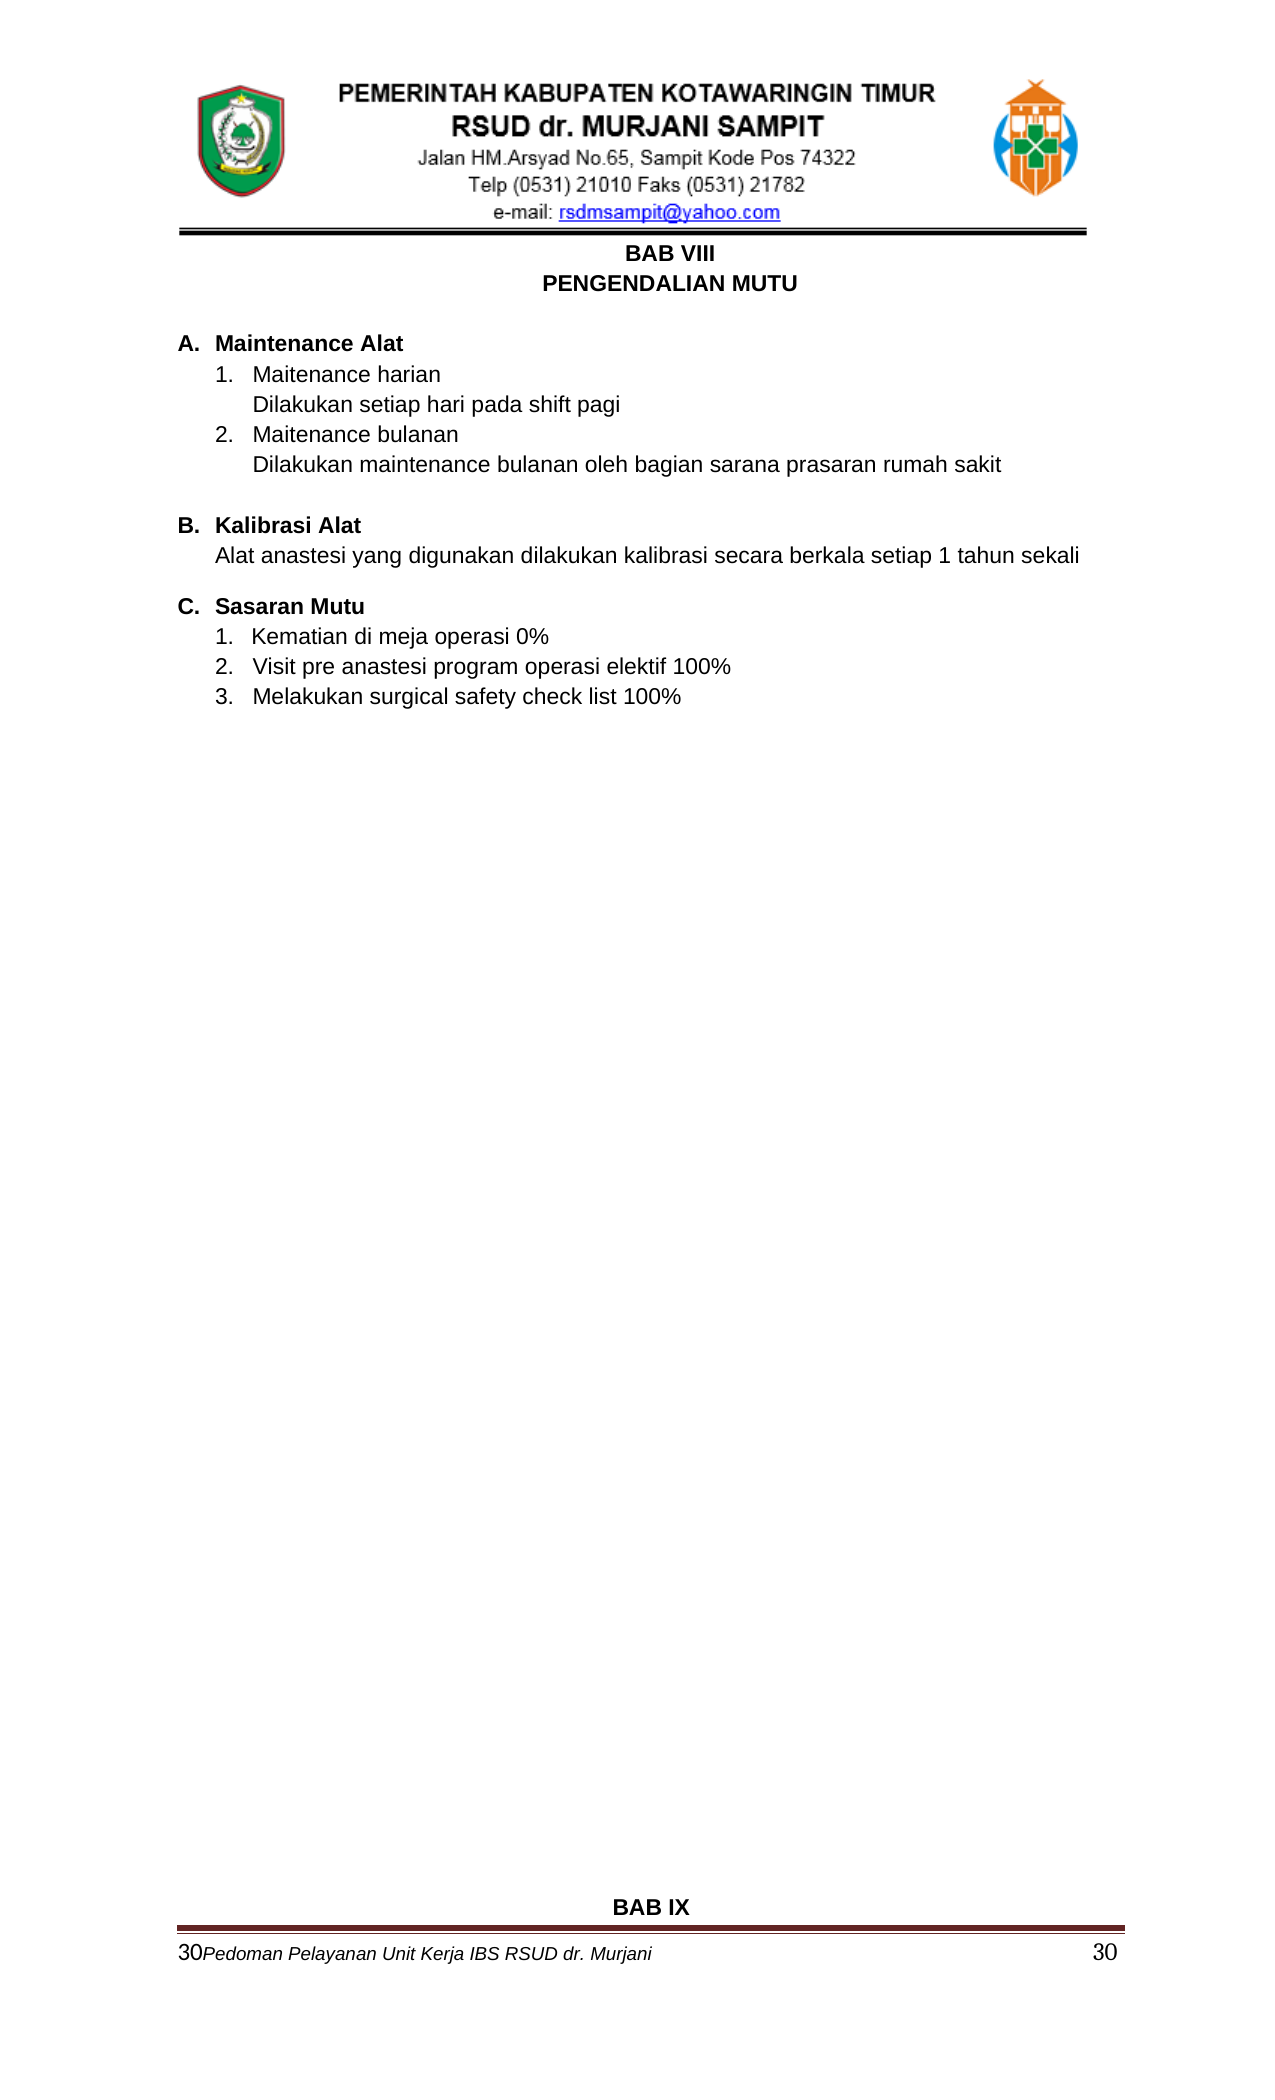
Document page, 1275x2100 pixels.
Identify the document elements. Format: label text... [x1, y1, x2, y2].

list Maitenance harian [215, 361, 1125, 387]
list Kematian di meja operasi 0% [215, 623, 1125, 649]
list Visit pre anastesi program operasi elektif 100% [215, 653, 1125, 680]
text BAB IX [177, 1894, 1125, 1920]
list Dilakukan maintenance bulanan oleh bagian sarana prasaran rumah sakit [252, 451, 1125, 478]
list Kalibrasi Alat [177, 512, 1125, 538]
list Alat anastesi yang digunakan dilakukan kalibrasi secara berkala setiap 1 tahun sekali [215, 542, 1125, 568]
picture [177, 73, 1093, 240]
list Maitenance bulanan [215, 421, 1125, 447]
text BAB VIII [215, 240, 1125, 266]
text PENGENDALIAN MUTU [215, 270, 1125, 296]
list Maintenance Alat [177, 330, 1125, 357]
list Sasaran Mutu [177, 593, 1125, 619]
list Melakukan surgical safety check list 100% [215, 683, 1125, 710]
list Dilakukan setiap hari pada shift pagi [252, 391, 1125, 417]
